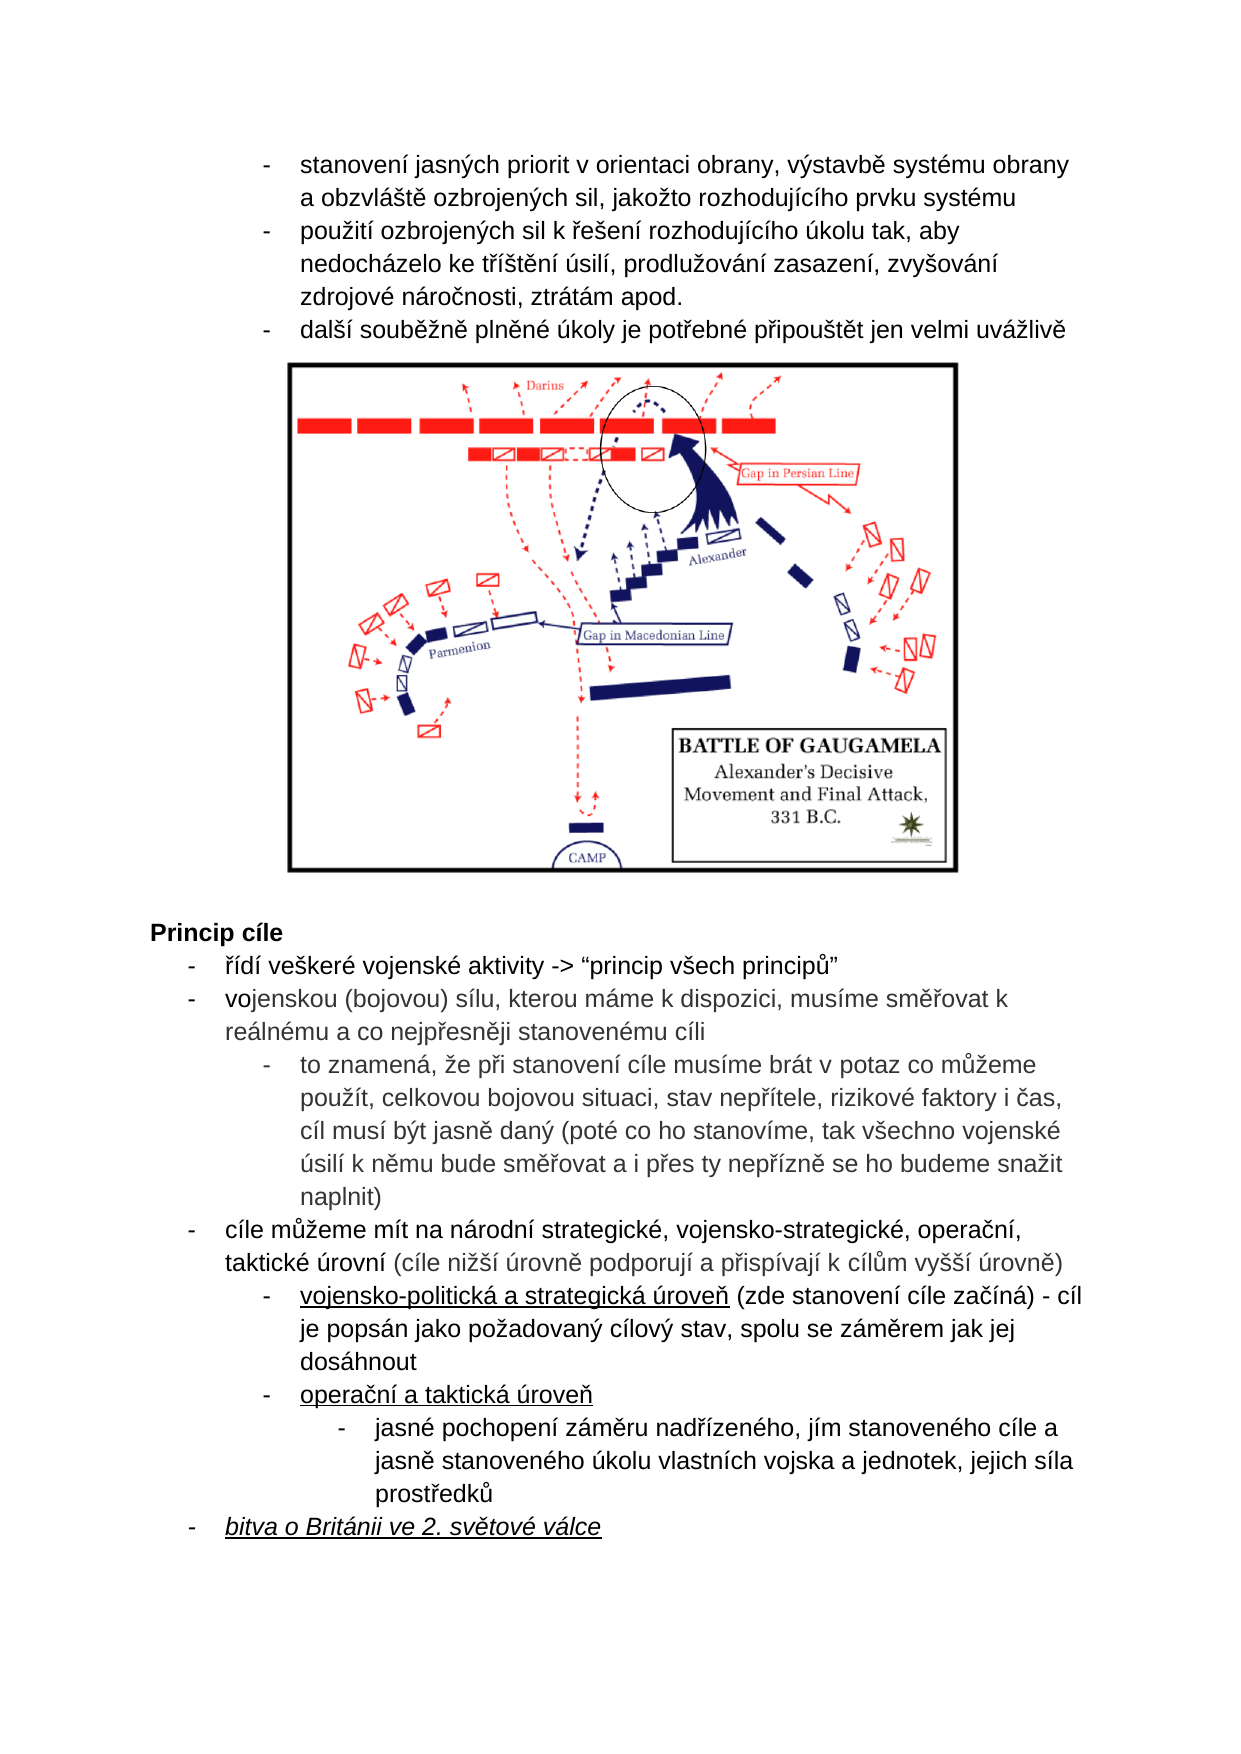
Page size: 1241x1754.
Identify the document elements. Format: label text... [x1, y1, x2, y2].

list stanovení jasných priorit v orientaci obrany, výstavbě systému obrany a obzvláště ozbrojených sil, jakožto rozhodujícího prvku systému [262, 150, 1090, 212]
list vojensko-politická a strategická úroveň (zde stanovení cíle začíná) - cíl je popsán jako požadovaný cílový stav, spolu se záměrem jak jej dosáhnout [262, 1281, 1090, 1376]
list operační a taktická úroveň [262, 1380, 1090, 1409]
list bitva o Británii ve 2. světové válce [187, 1512, 1090, 1541]
picture [280, 360, 961, 877]
list řídí veškeré vojenské aktivity -> “princip všech principů” [187, 951, 1090, 980]
list cíle můžeme mít na národní strategické, vojensko-strategické, operační, taktické úrovní (cíle nižší úrovně podporují a přispívají k cílům vyšší úrovně) [187, 1215, 1090, 1277]
list použití ozbrojených sil k řešení rozhodujícího úkolu tak, aby nedocházelo ke tříštění úsilí, prodlužování zasazení, zvyšování zdrojové náročnosti, ztrátám apod. [262, 216, 1090, 311]
list to znamená, že při stanovení cíle musíme brát v potaz co můžeme použít, celkovou bojovou situaci, stav nepřítele, rizikové faktory i čas, cíl musí být jasně daný (poté co ho stanovíme, tak všechno vojenské úsilí k němu bude směřovat a i přes ty nepřízně se ho budeme snažit naplnit) [262, 1050, 1090, 1211]
text Princip cíle [150, 918, 1090, 947]
list vojenskou (bojovou) sílu, kterou máme k dispozici, musíme směřovat k reálnému a co nejpřesněji stanovenému cíli [187, 984, 1090, 1046]
list jasné pochopení záměru nadřízeného, jím stanoveného cíle a jasně stanoveného úkolu vlastních vojska a jednotek, jejich síla prostředků [337, 1413, 1090, 1508]
list další souběžně plněné úkoly je potřebné připouštět jen velmi uvážlivě [262, 315, 1090, 344]
